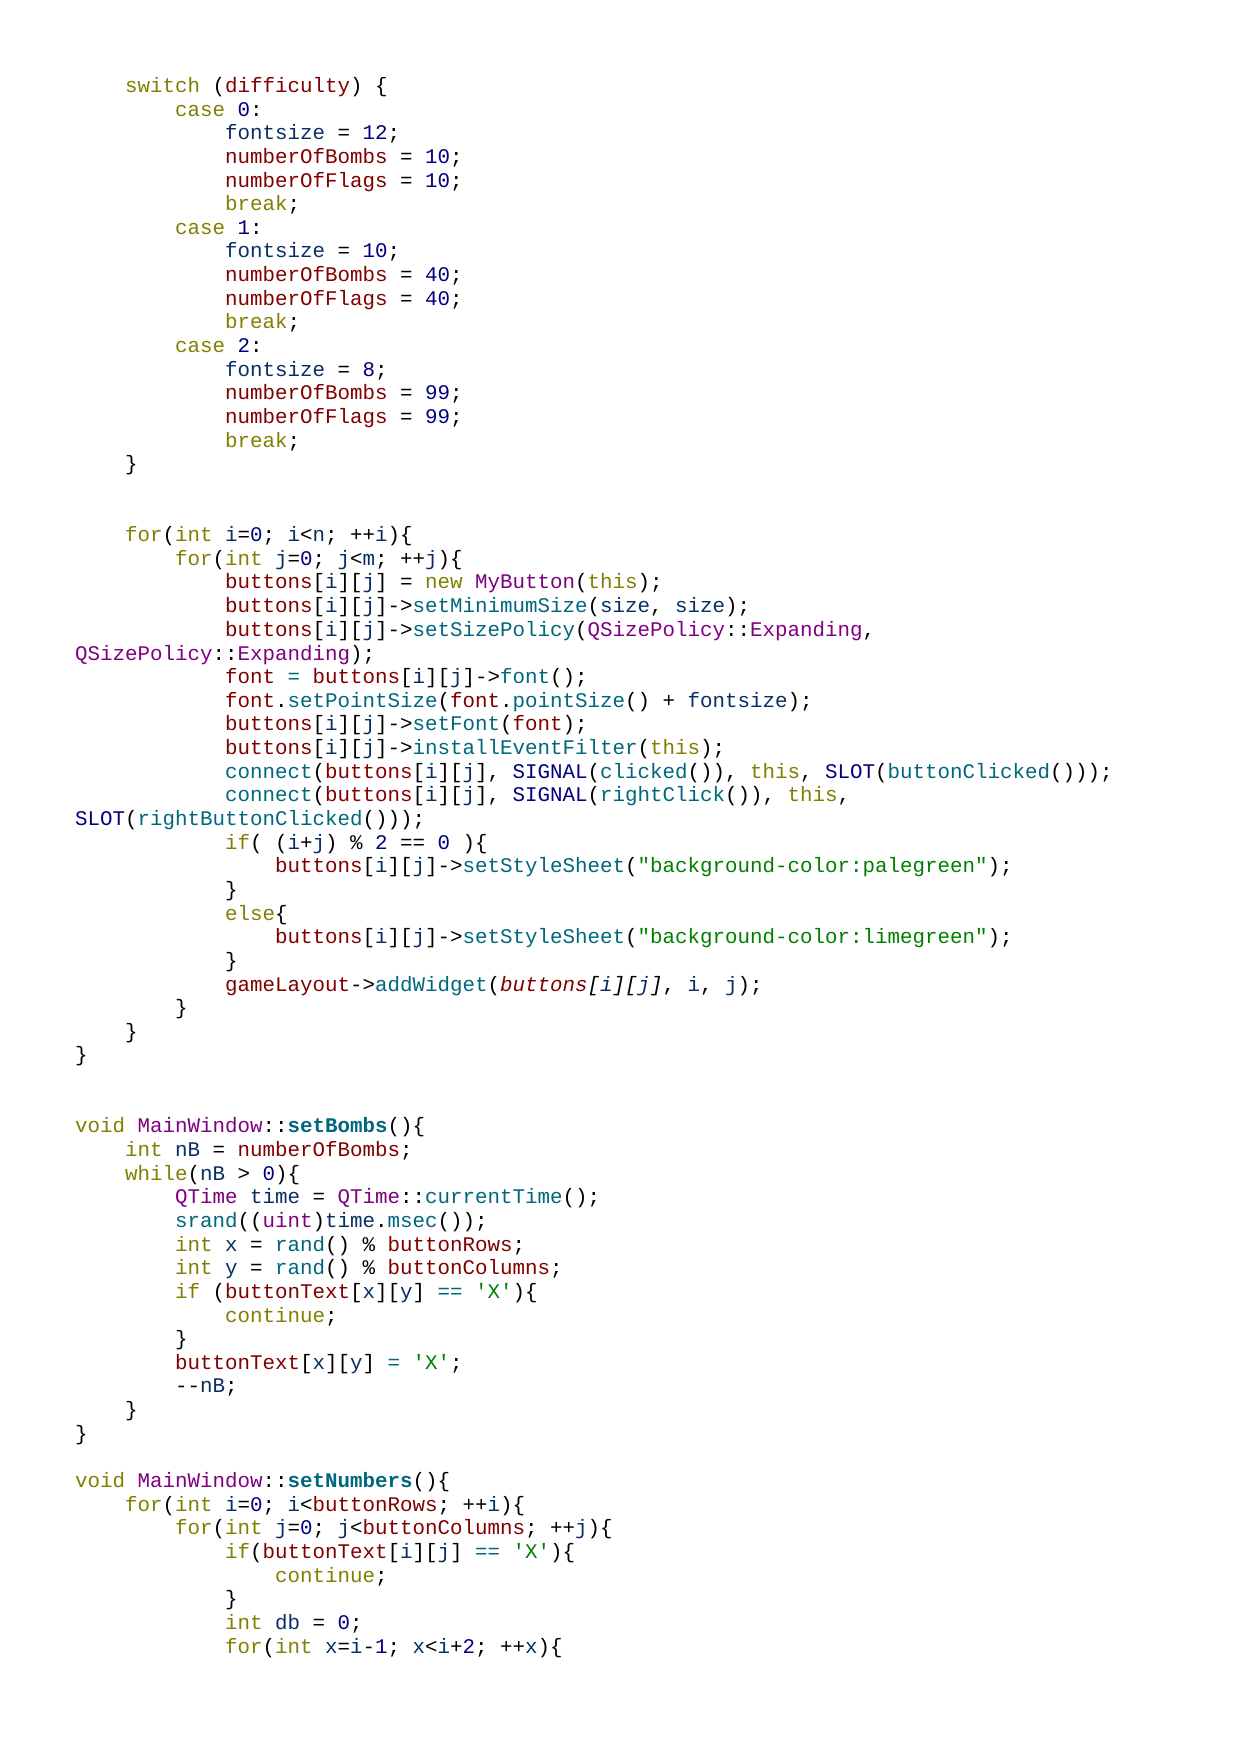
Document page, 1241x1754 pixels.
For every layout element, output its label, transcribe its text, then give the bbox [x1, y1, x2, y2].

text for(int i=0; i<buttonRows; ++i){ [75, 1494, 1165, 1517]
text gameLayout->addWidget(buttons[i][j], i, j); [75, 973, 1165, 997]
text } [75, 997, 1165, 1021]
text fontsize = 12; [75, 122, 1165, 146]
text void MainWindow::setNumbers(){ [75, 1470, 1165, 1494]
text } [75, 950, 1165, 973]
text continue; [75, 1565, 1165, 1588]
text int nB = numberOfBombs; [75, 1139, 1165, 1163]
text break; [75, 193, 1165, 217]
text for(int x=i-1; x<i+2; ++x){ [75, 1636, 1165, 1659]
text continue; [75, 1304, 1165, 1328]
text connect(buttons[i][j], SIGNAL(clicked()), this, SLOT(buttonClicked())); [75, 761, 1165, 784]
text buttonText[x][y] = 'X'; [75, 1352, 1165, 1376]
text } [75, 1044, 1165, 1068]
text buttons[i][j]->setSizePolicy(QSizePolicy::Expanding, QSizePolicy::Expanding); [75, 619, 1165, 666]
text numberOfFlags = 10; [75, 169, 1165, 193]
text } [75, 453, 1165, 477]
text buttons[i][j] = new MyButton(this); [75, 572, 1165, 595]
text --nB; [75, 1376, 1165, 1399]
text numberOfBombs = 10; [75, 146, 1165, 169]
text } [75, 879, 1165, 903]
text buttons[i][j]->setStyleSheet("background-color:palegreen"); [75, 855, 1165, 879]
text for(int j=0; j<m; ++j){ [75, 548, 1165, 572]
text break; [75, 311, 1165, 335]
text switch (difficulty) { [75, 75, 1165, 99]
text } [75, 1423, 1165, 1446]
text buttons[i][j]->setFont(font); [75, 713, 1165, 737]
text fontsize = 10; [75, 241, 1165, 264]
text buttons[i][j]->installEventFilter(this); [75, 737, 1165, 761]
text fontsize = 8; [75, 359, 1165, 382]
text buttons[i][j]->setStyleSheet("background-color:limegreen"); [75, 926, 1165, 950]
text if(buttonText[i][j] == 'X'){ [75, 1541, 1165, 1565]
text srand((uint)time.msec()); [75, 1210, 1165, 1234]
text for(int j=0; j<buttonColumns; ++j){ [75, 1517, 1165, 1541]
text int y = rand() % buttonColumns; [75, 1257, 1165, 1281]
text for(int i=0; i<n; ++i){ [75, 524, 1165, 548]
text int db = 0; [75, 1612, 1165, 1636]
text numberOfBombs = 99; [75, 382, 1165, 406]
text if (buttonText[x][y] == 'X'){ [75, 1281, 1165, 1304]
text connect(buttons[i][j], SIGNAL(rightClick()), this, SLOT(rightButtonClicked())); [75, 784, 1165, 832]
text font.setPointSize(font.pointSize() + fontsize); [75, 690, 1165, 713]
text else{ [75, 903, 1165, 926]
text } [75, 1021, 1165, 1044]
text QTime time = QTime::currentTime(); [75, 1186, 1165, 1210]
text if( (i+j) % 2 == 0 ){ [75, 832, 1165, 855]
text numberOfFlags = 40; [75, 288, 1165, 311]
text case 0: [75, 99, 1165, 122]
text int x = rand() % buttonRows; [75, 1234, 1165, 1257]
text while(nB > 0){ [75, 1163, 1165, 1186]
text numberOfFlags = 99; [75, 406, 1165, 430]
text } [75, 1328, 1165, 1352]
text numberOfBombs = 40; [75, 264, 1165, 288]
text } [75, 1399, 1165, 1423]
text case 2: [75, 335, 1165, 359]
text } [75, 1588, 1165, 1612]
text case 1: [75, 217, 1165, 241]
text break; [75, 430, 1165, 453]
text void MainWindow::setBombs(){ [75, 1115, 1165, 1139]
text buttons[i][j]->setMinimumSize(size, size); [75, 595, 1165, 619]
text font = buttons[i][j]->font(); [75, 666, 1165, 690]
